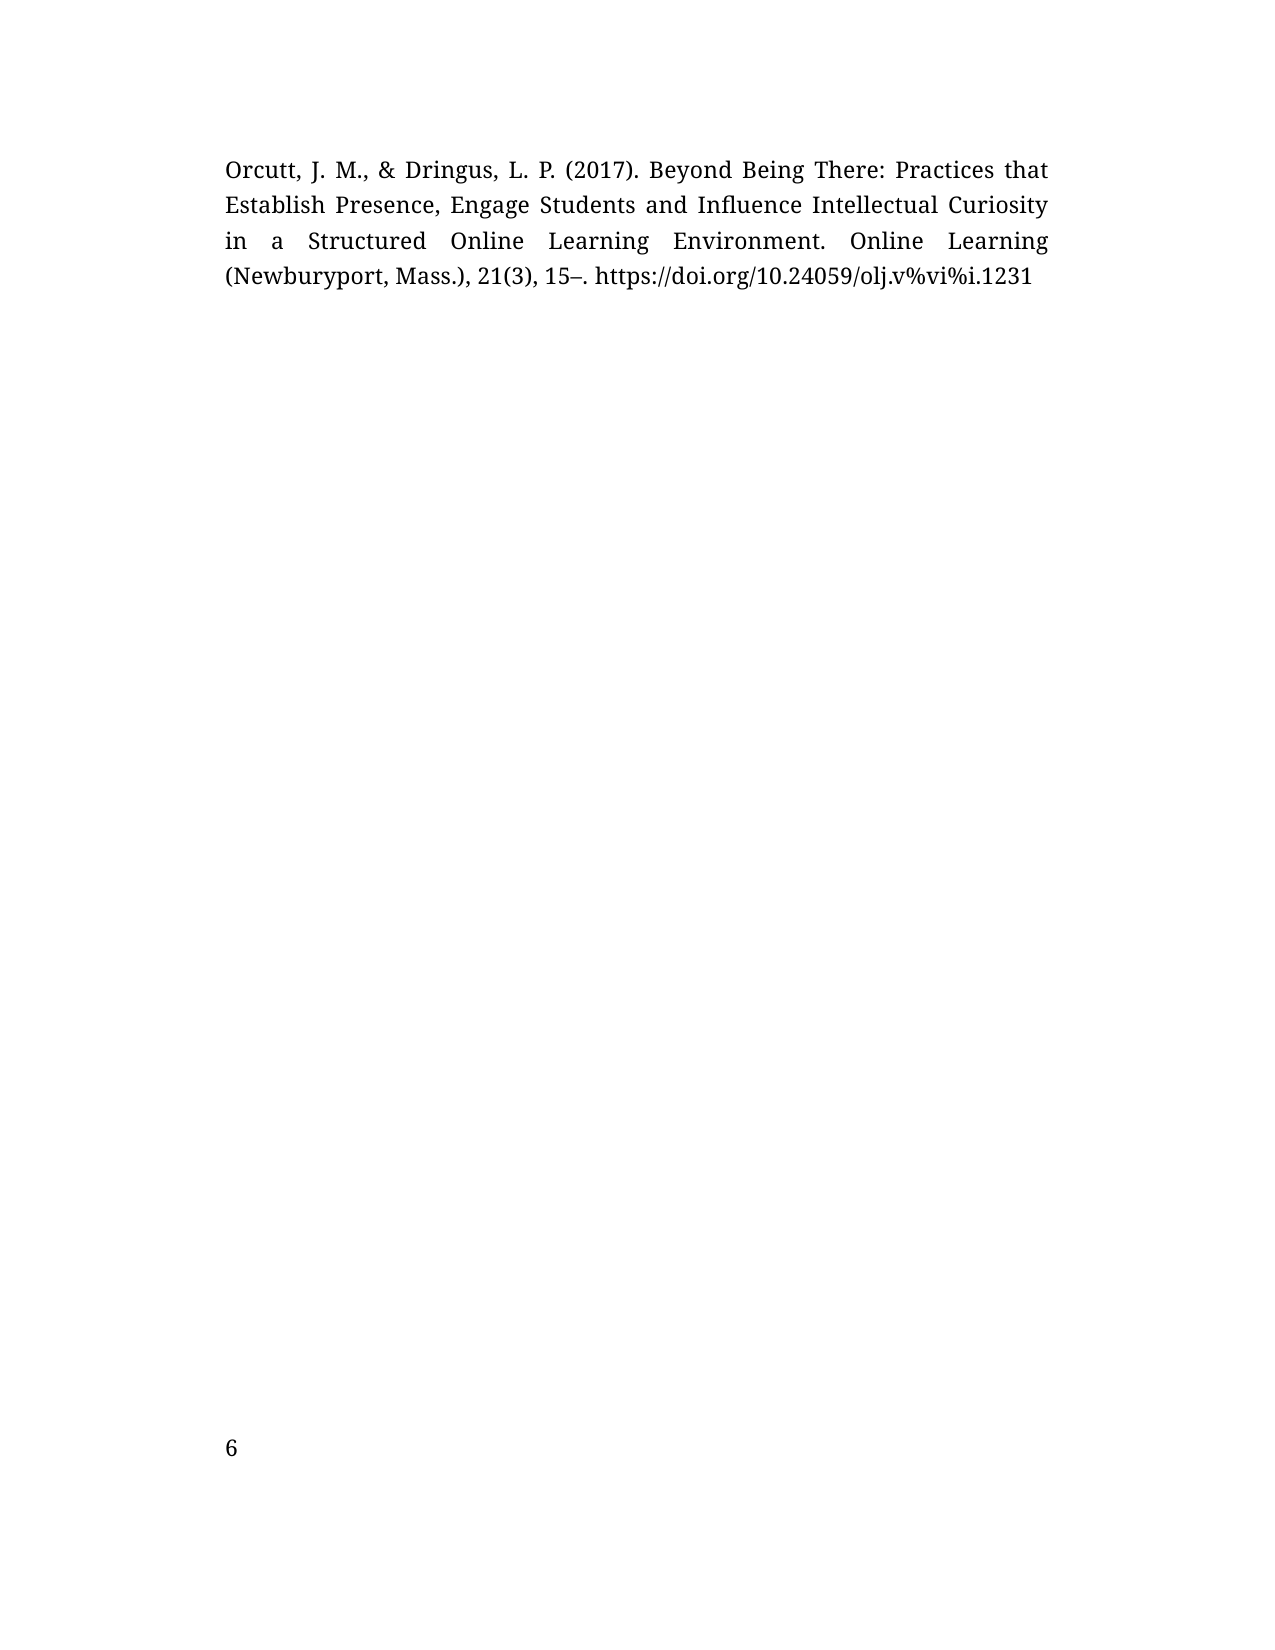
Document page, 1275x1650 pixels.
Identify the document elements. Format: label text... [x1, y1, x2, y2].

text Orcutt, J. M., & Dringus, L. P. (2017). Beyond Being There: Practices that Establish Presence, Engage Students and Influence Intellectual Curiosity in a Structured Online Learning Environment. Online Learning (Newburyport, Mass.), 21(3), 15–. https://doi.org/10.24059/olj.v%vi%i.1231 [225, 150, 1050, 292]
